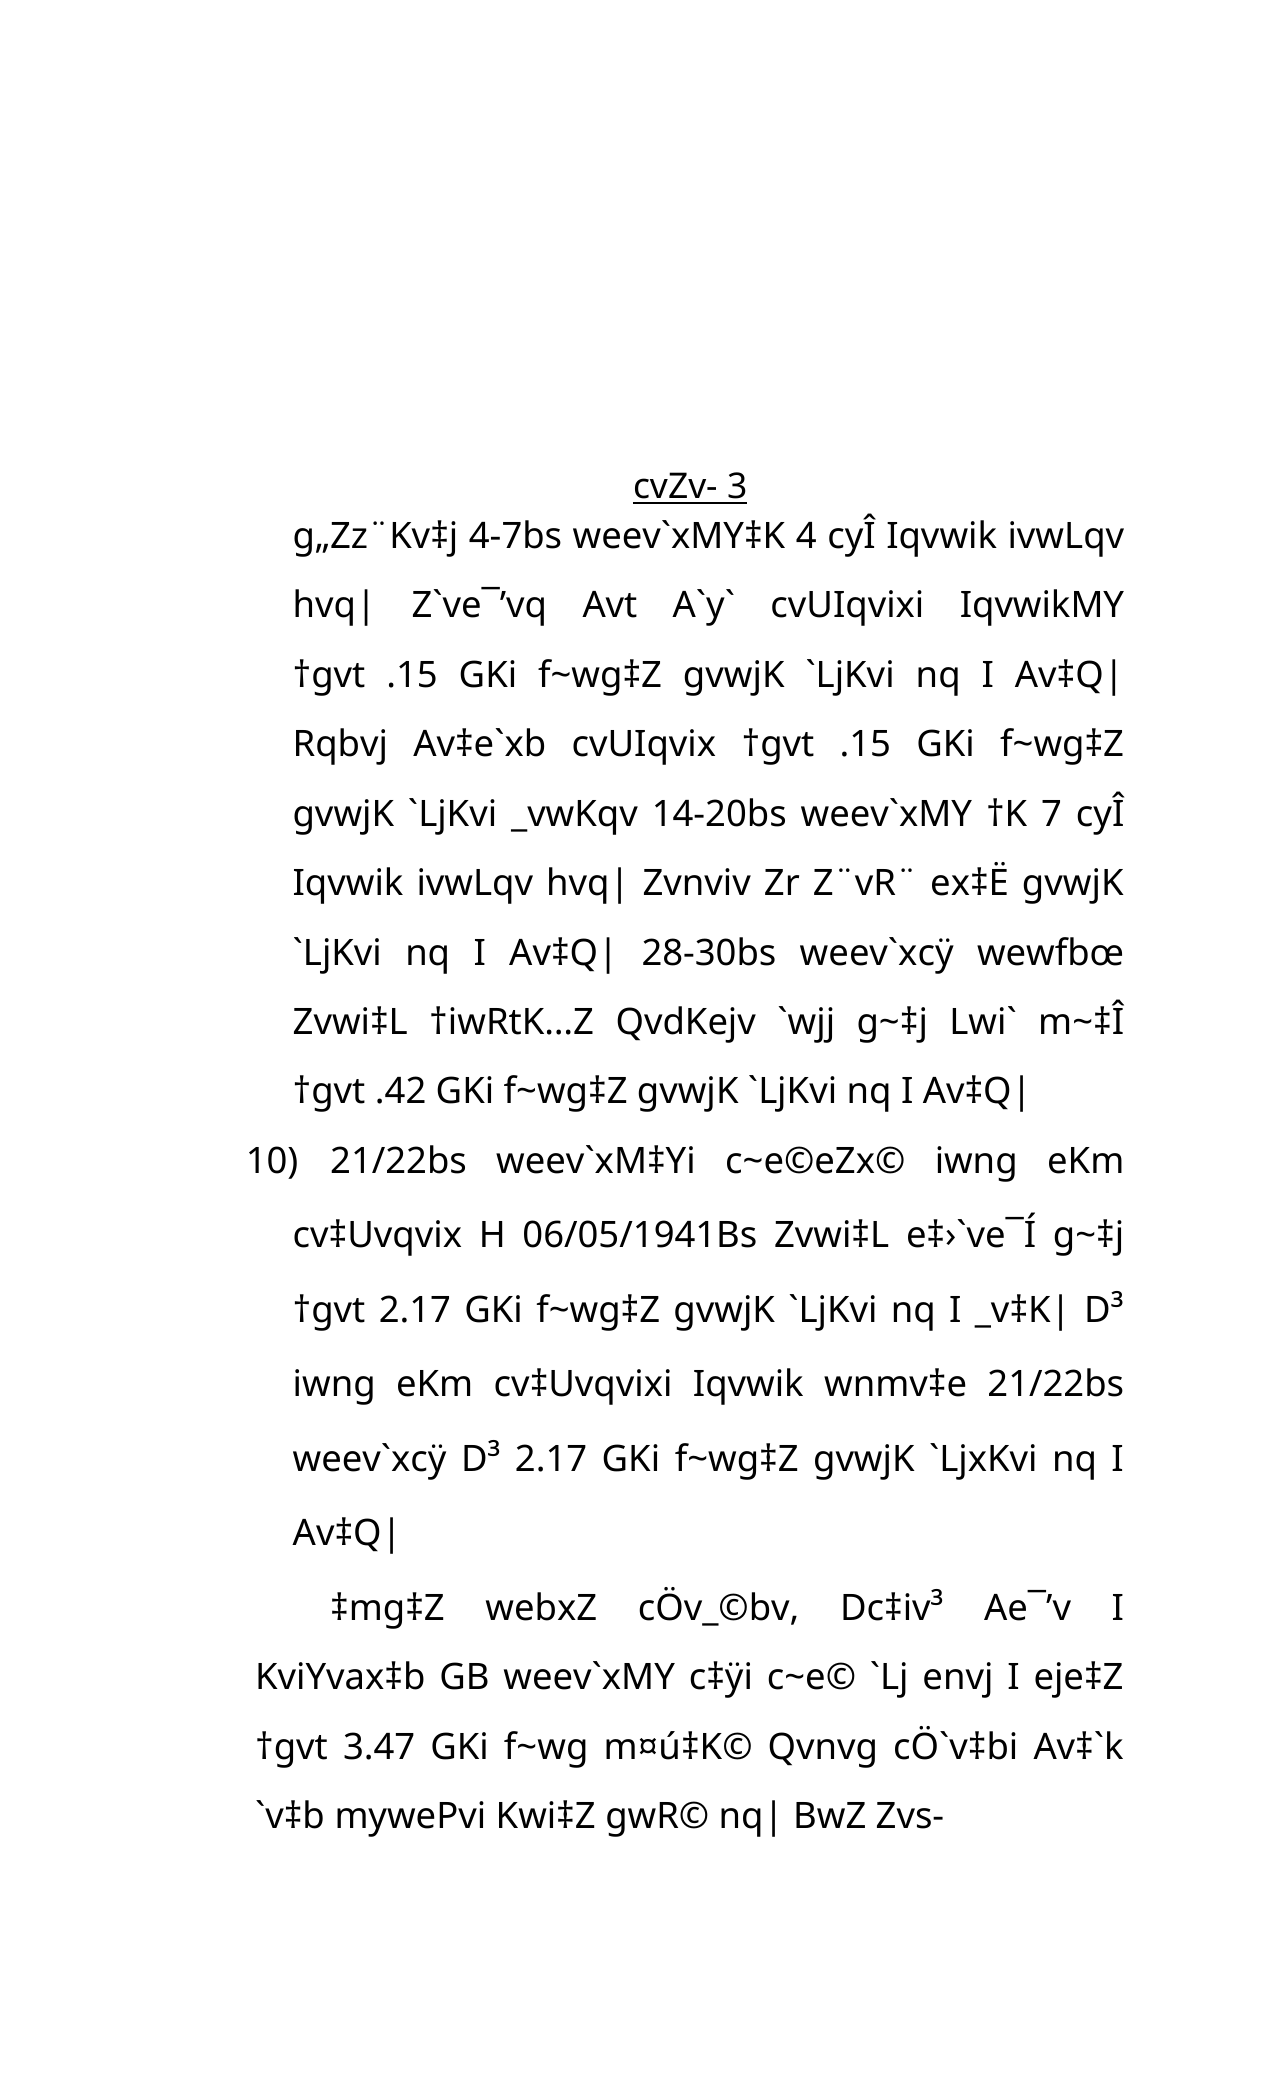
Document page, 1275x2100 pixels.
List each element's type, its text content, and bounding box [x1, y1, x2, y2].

list 21/22bs weev`xM‡Yi c~e©eZx© iwng eKm cv‡Uvqvix H 06/05/1941Bs Zvwi‡L e‡›`ve¯Í g~‡j †gvt 2.17 GKi f~wg‡Z gvwjK `LjKvi nq I _v‡K| D³ iwng eKm cv‡Uvqvixi Iqvwik wnmv‡e 21/22bs weev`xcÿ D³ 2.17 GKi f~wg‡Z gvwjK `LjxKvi nq I Av‡Q| [246, 1134, 1125, 1556]
text ‡mg‡Z webxZ cÖv_©bv, Dc‡iv³ Ae¯’v I KviYvax‡b GB weev`xMY c‡ÿi c~e© `Lj envj I eje‡Z †gvt 3.47 GKi f~wg m¤ú‡K© Qvnvg cÖ`v‡bi Av‡`k `v‡b mywePvi Kwi‡Z gwR© nq| BwZ Zvs- [255, 1581, 1125, 1839]
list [255, 509, 1125, 1114]
